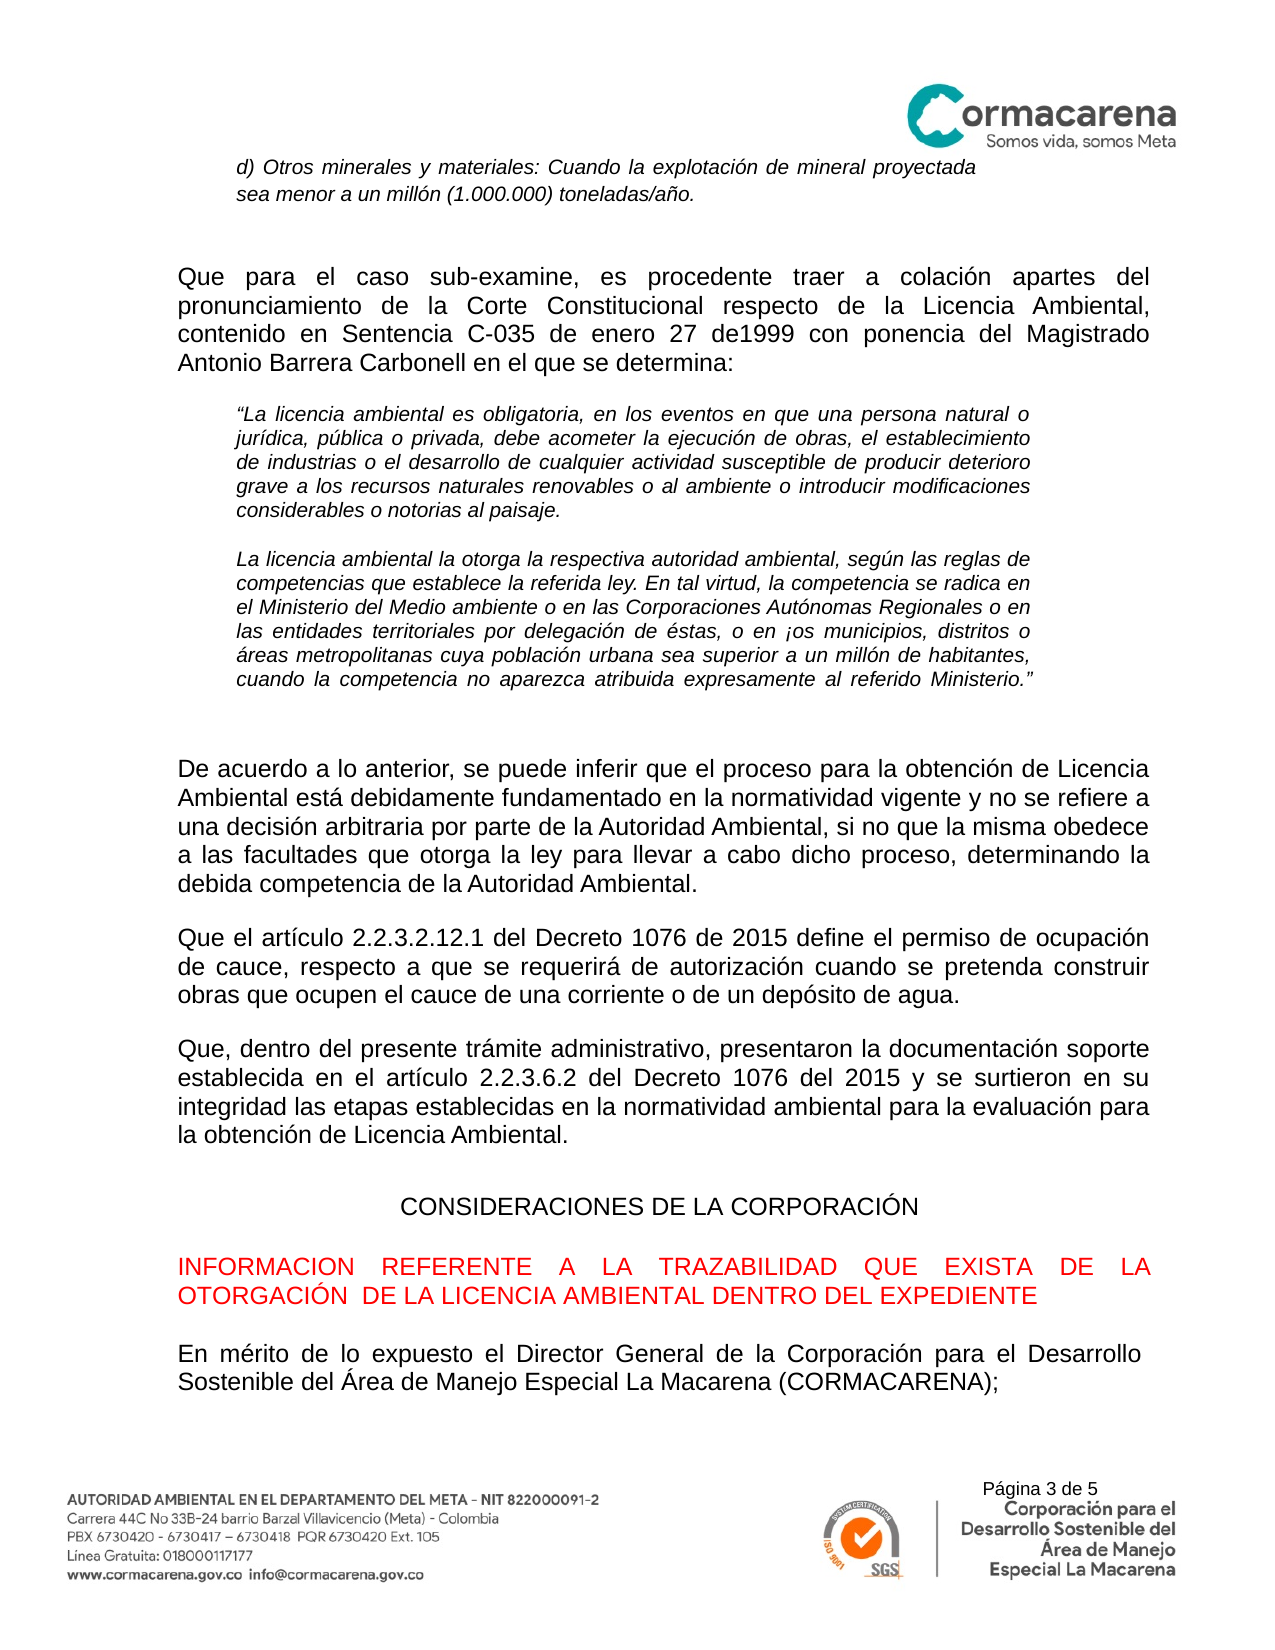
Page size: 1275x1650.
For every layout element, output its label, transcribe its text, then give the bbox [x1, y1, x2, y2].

text INFORMACION REFERENTE A LA TRAZABILIDAD QUE EXISTA DE LA OTORGACIÓN DE LA LICENCIA AMBIENTAL DENTRO DEL EXPEDIENTE [177, 1252, 1152, 1310]
picture [0, 0, 1266, 1644]
title Que, dentro del presente trámite administrativo, presentaron la documentación soporte establecida en el artículo 2.2.3.6.2 del Decreto 1076 del 2015 y se surtieron en su integridad las etapas establecidas en la normatividad ambiental para la evaluación para la obtención de Licencia Ambiental. [177, 1034, 1152, 1149]
text CONSIDERACIONES DE LA CORPORACIÓN [177, 1192, 1142, 1221]
title Que para el caso sub-examine, es procedente traer a colación apartes del pronunciamiento de la Corte Constitucional respecto de la Licencia Ambiental, contenido en Sentencia C-035 de enero 27 de1999 con ponencia del Magistrado Antonio Barrera Carbonell en el que se determina: [177, 262, 1152, 377]
text En mérito de lo expuesto el Director General de la Corporación para el Desarrollo Sostenible del Área de Manejo Especial La Macarena (CORMACARENA); [177, 1339, 1143, 1396]
title La licencia ambiental la otorga la respectiva autoridad ambiental, según las reglas de competencias que establece la referida ley. En tal virtud, la competencia se radica en el Ministerio del Medio ambiente o en las Corporaciones Autónomas Regionales o en las entidades territoriales por delegación de éstas, o en ¡os municipios, distritos o áreas metropolitanas cuya población urbana sea superior a un millón de habitantes, cuando la competencia no aparezca atribuida expresamente al referido Ministerio.” [236, 547, 1033, 729]
title De acuerdo a lo anterior, se puede inferir que el proceso para la obtención de Licencia Ambiental está debidamente fundamentado en la normatividad vigente y no se refiere a una decisión arbitraria por parte de la Autoridad Ambiental, si no que la misma obedece a las facultades que otorga la ley para llevar a cabo dicho proceso, determinando la debida competencia de la Autoridad Ambiental. [177, 754, 1152, 898]
title Que el artículo 2.2.3.2.12.1 del Decreto 1076 de 2015 define el permiso de ocupación de cauce, respecto a que se requerirá de autorización cuando se pretenda construir obras que ocupen el cauce de una corriente o de un depósito de agua. [177, 923, 1152, 1009]
title “La licencia ambiental es obligatoria, en los eventos en que una persona natural o jurídica, pública o privada, debe acometer la ejecución de obras, el establecimiento de industrias o el desarrollo de cualquier actividad susceptible de producir deterioro grave a los recursos naturales renovables o al ambiente o introducir modificaciones considerables o notorias al paisaje. [236, 402, 1033, 522]
title d) Otros minerales y materiales: Cuando la explotación de mineral proyectada sea menor a un millón (1.000.000) toneladas/año. [236, 154, 980, 207]
